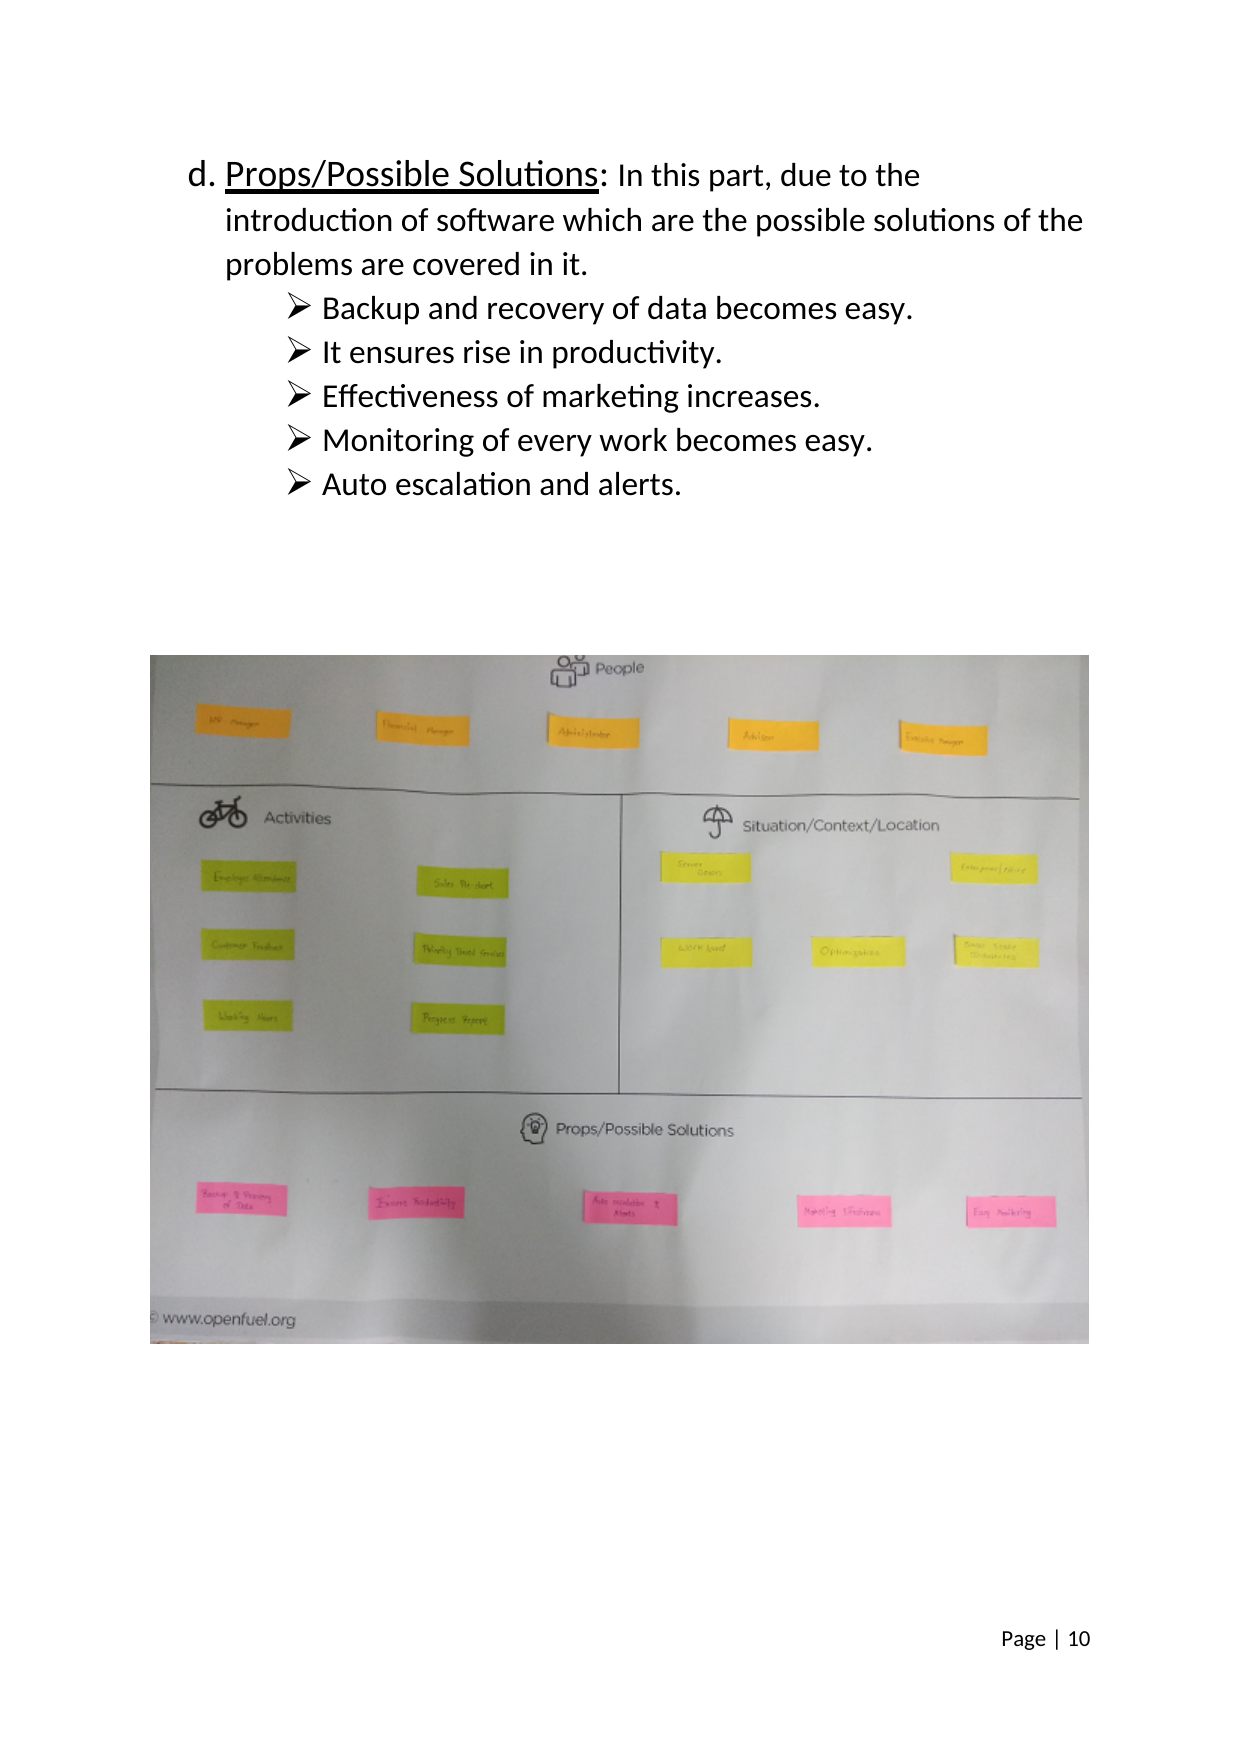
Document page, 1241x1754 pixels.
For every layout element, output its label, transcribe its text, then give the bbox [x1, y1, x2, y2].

list Props/Possible Solutions: In this part, due to the introduction of software which are the possible solutions of the problems are covered in it. [187, 150, 1090, 284]
list It ensures rise in productivity. [284, 331, 1090, 372]
list Monitoring of every work becomes easy. [284, 419, 1090, 459]
list Auto escalation and alerts. [284, 463, 1090, 503]
list Backup and recovery of data becomes easy. [284, 287, 1090, 328]
list Effectiveness of marketing increases. [284, 375, 1090, 416]
picture [150, 655, 1089, 1344]
